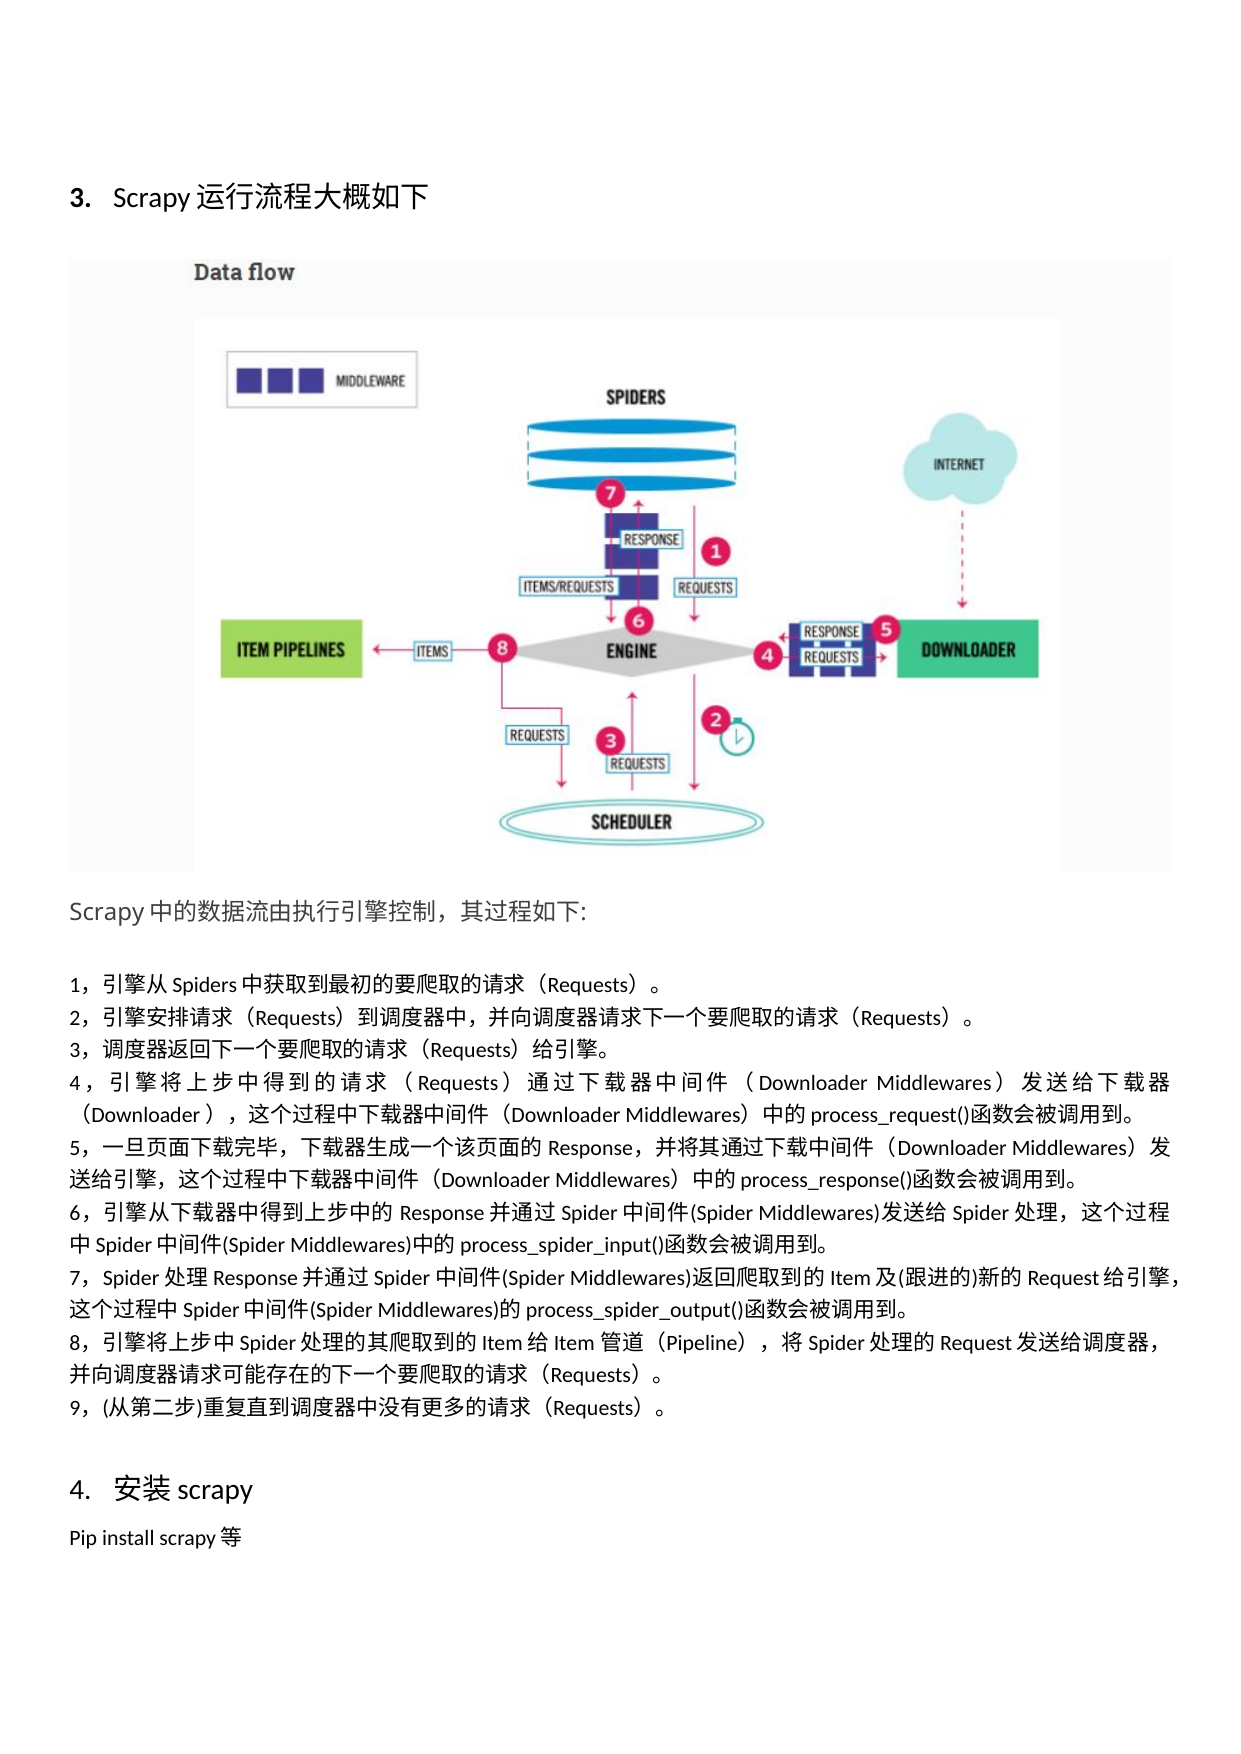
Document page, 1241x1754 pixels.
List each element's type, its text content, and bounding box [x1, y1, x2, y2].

text 9，(从第二步)重复直到调度器中没有更多的请求（Requests）。 [69, 1389, 1171, 1422]
text Pip install scrapy等 [69, 1519, 1171, 1552]
text 4，引擎将上步中得到的请求（Requests）通过下载器中间件（Downloader Middlewares）发送给下载器（Downloader ），这个过程中下载器中间件（Downloader Middlewares）中的process_request()函数会被调用到。 [69, 1064, 1171, 1129]
subtitle Scrapy运行流程大概如下 [69, 162, 1171, 227]
text Scrapy中的数据流由执行引擎控制，其过程如下: [69, 877, 1171, 942]
text 6，引擎从下载器中得到上步中的Response并通过Spider中间件(Spider Middlewares)发送给Spider处理，这个过程中Spider中间件(Spider Middlewares)中的process_spider_input()函数会被调用到。 [69, 1194, 1171, 1259]
text 3，调度器返回下一个要爬取的请求（Requests）给引擎。 [69, 1032, 1171, 1064]
text 2，引擎安排请求（Requests）到调度器中，并向调度器请求下一个要爬取的请求（Requests）。 [69, 999, 1171, 1032]
text 7，Spider处理Response并通过Spider中间件(Spider Middlewares)返回爬取到的Item及(跟进的)新的Request给引擎，这个过程中Spider中间件(Spider Middlewares)的process_spider_output()函数会被调用到。 [69, 1259, 1171, 1324]
subtitle 安装scrapy [69, 1454, 1171, 1519]
text 5，一旦页面下载完毕，下载器生成一个该页面的Response，并将其通过下载中间件（Downloader Middlewares）发送给引擎，这个过程中下载器中间件（Downloader Middlewares）中的process_response()函数会被调用到。 [69, 1129, 1171, 1194]
text 8，引擎将上步中Spider处理的其爬取到的Item给Item 管道（Pipeline），将Spider处理的Request发送给调度器，并向调度器请求可能存在的下一个要爬取的请求（Requests）。 [69, 1324, 1171, 1389]
picture [69, 259, 1172, 871]
text 1，引擎从Spiders中获取到最初的要爬取的请求（Requests）。 [69, 967, 1171, 999]
